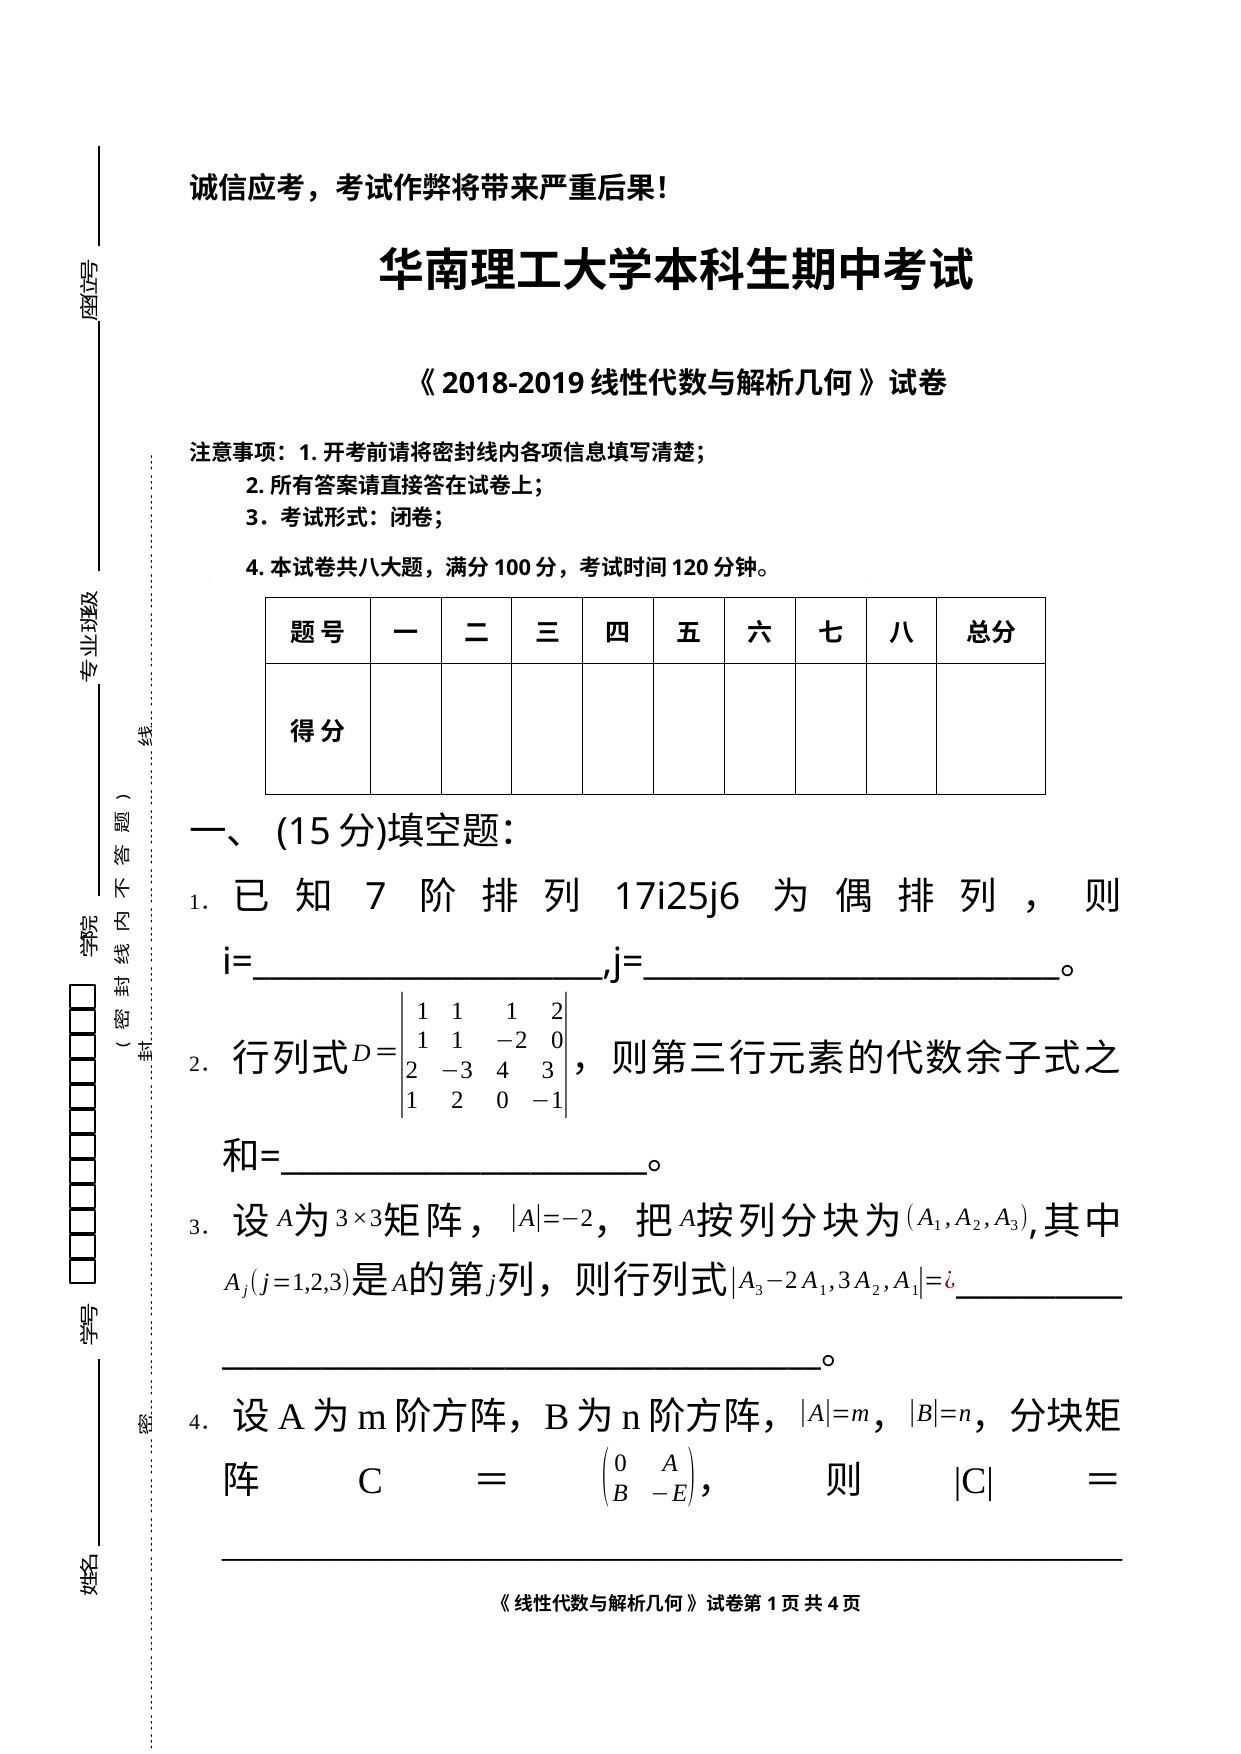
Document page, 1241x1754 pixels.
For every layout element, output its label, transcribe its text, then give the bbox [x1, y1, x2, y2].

list 设为矩阵，，把按列分块为,其中是的第列，则行列式______________________________________________。 [189, 1185, 1122, 1380]
table_header 四 [583, 598, 653, 663]
text 4. 本试卷共八大题，满分100分，考试时间120分钟。 [189, 532, 1122, 597]
text 《 2018-2019线性代数与解析几何 》试卷 [189, 349, 1164, 414]
text 注意事项：1. 开考前请将密封线内各项信息填写清楚； [189, 435, 1122, 467]
list 已知7阶排列17i25j6为偶排列，则i=_____________________,j=_________________________。 [189, 860, 1122, 990]
table_header 一 [371, 598, 441, 663]
table_header 五 [654, 598, 724, 663]
table_header 七 [796, 598, 866, 663]
table_header 题 号 [266, 598, 370, 663]
text 3．考试形式：闭卷； [189, 500, 1122, 532]
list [189, 1380, 1122, 1575]
table_cell [583, 664, 653, 794]
table_header 三 [512, 598, 582, 663]
table_cell [442, 664, 511, 794]
text 2. 所有答案请直接答在试卷上； [189, 467, 1122, 500]
text 华南理工大学本科生期中考试 [189, 218, 1164, 316]
table_cell [371, 664, 441, 794]
text 诚信应考，考试作弊将带来严重后果！ [189, 153, 1122, 218]
table_cell [725, 664, 795, 794]
table_cell [937, 664, 1045, 794]
list 行列式，则第三行元素的代数余子式之和=______________________。 [189, 990, 1122, 1185]
table_cell [796, 664, 866, 794]
list (15分)填空题： [189, 795, 1122, 860]
table_cell 得 分 [266, 664, 370, 794]
table_header 二 [442, 598, 511, 663]
table_cell [512, 664, 582, 794]
table_cell [654, 664, 724, 794]
table_header 六 [725, 598, 795, 663]
table_header 总分 [937, 598, 1045, 663]
table_cell [867, 664, 936, 794]
table_header 八 [867, 598, 936, 663]
